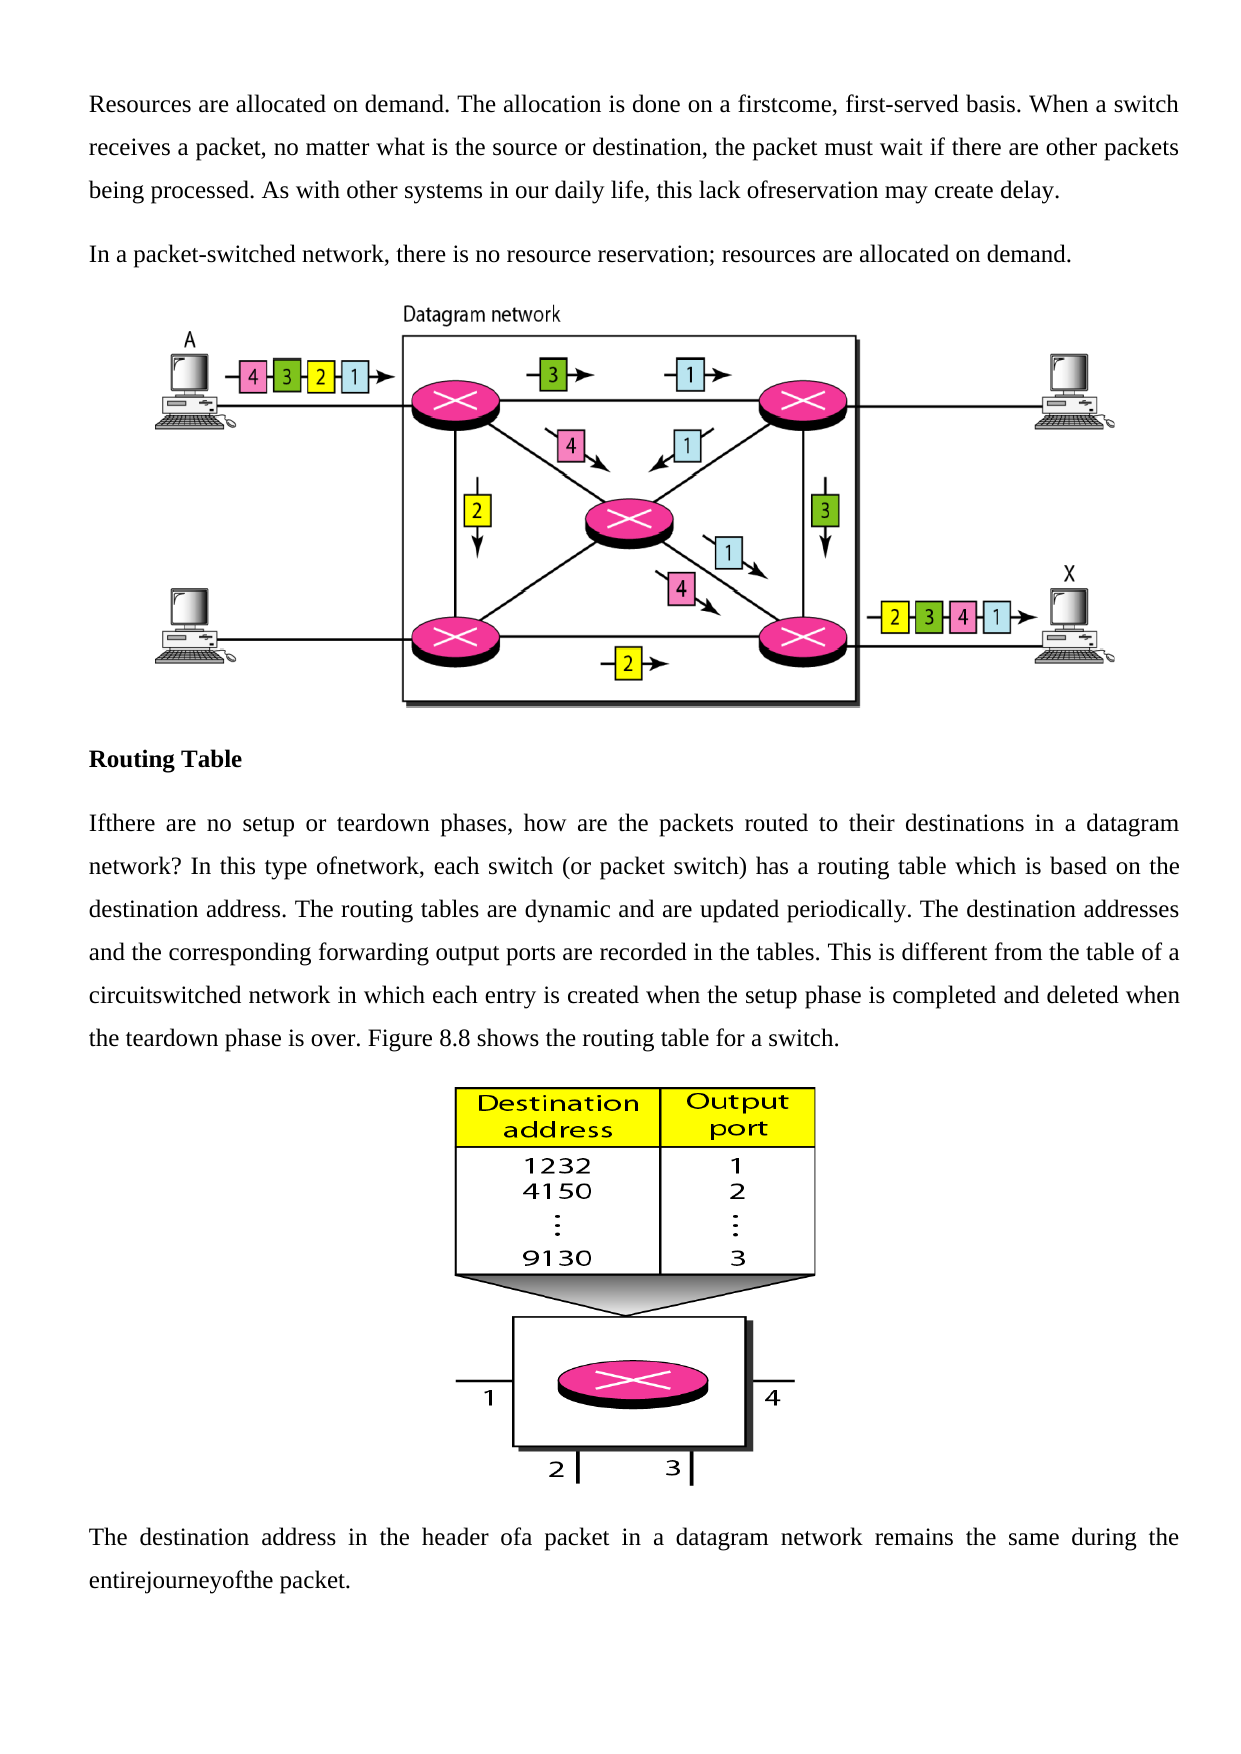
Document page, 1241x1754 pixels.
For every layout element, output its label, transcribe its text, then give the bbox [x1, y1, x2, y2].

text Routing Table [89, 744, 1181, 773]
text Resources are allocated on demand. The allocation is done on a firstcome, first-served basis. When a switch receives a packet, no matter what is the source or destination, the packet must wait if there are other packets being processed. As with other systems in our daily life, this lack ofreservation may create delay. [89, 89, 1181, 204]
text Ifthere are no setup or teardown phases, how are the packets routed to their destinations in a datagram network? In this type ofnetwork, each switch (or packet switch) has a routing table which is based on the destination address. The routing tables are dynamic and are updated periodically. The destination addresses and the corresponding forwarding output ports are recorded in the tables. This is different from the table of a circuitswitched network in which each entry is created when the setup phase is completed and deleted when the teardown phase is over. Figure 8.8 shows the routing table for a switch. [89, 808, 1181, 1052]
text In a packet-switched network, there is no resource reservation; resources are allocated on demand. [89, 239, 1181, 268]
picture [155, 302, 1115, 708]
picture [454, 1087, 816, 1486]
text The destination address in the header ofa packet in a datagram network remains the same during the entirejourneyofthe packet. [89, 1522, 1181, 1594]
